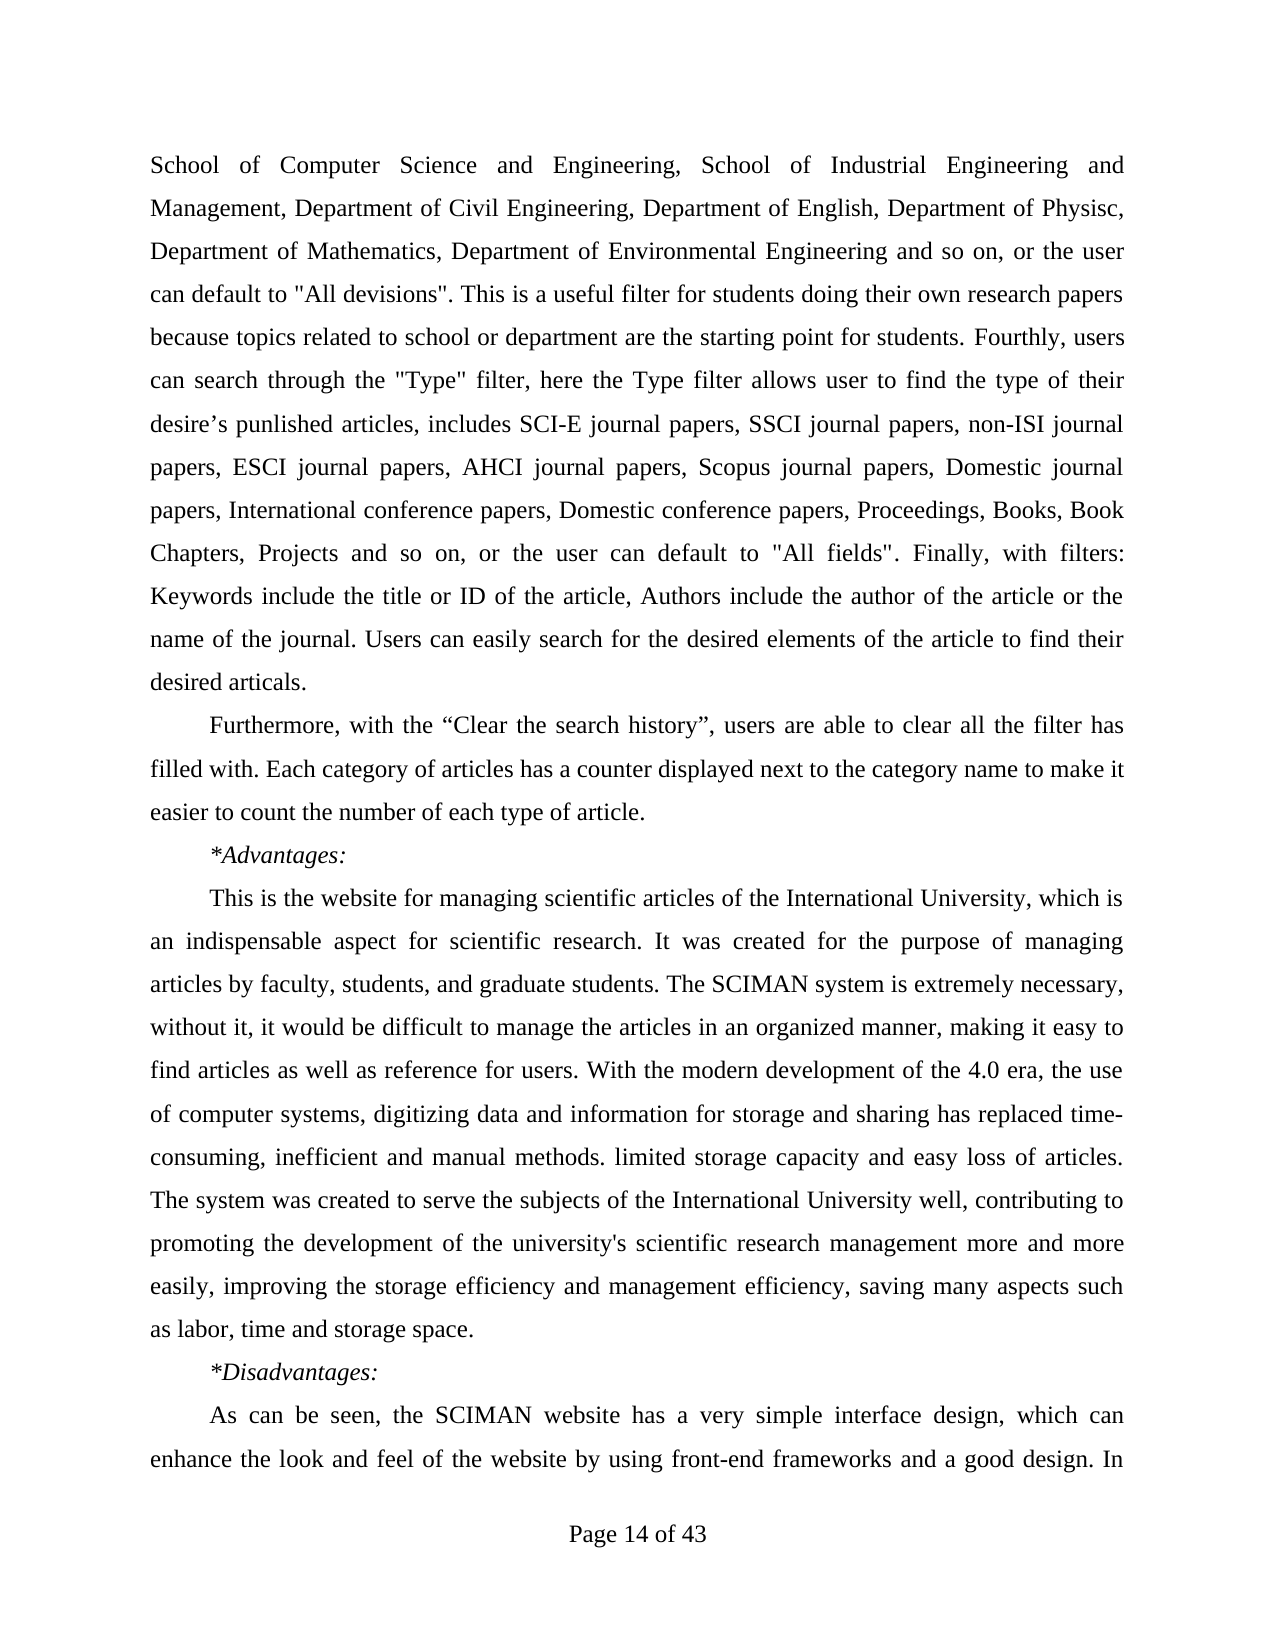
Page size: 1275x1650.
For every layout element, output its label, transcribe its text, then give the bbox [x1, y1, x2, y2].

list *Disadvantages: [150, 1357, 1125, 1386]
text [150, 150, 1125, 696]
text *Advantages: [150, 840, 1125, 869]
text This is the website for managing scientific articles of the International University, which is an indispensable aspect for scientific research. It was created for the purpose of managing articles by faculty, students, and graduate students. The SCIMAN system is extremely necessary, without it, it would be difficult to manage the articles in an organized manner, making it easy to find articles as well as reference for users. With the modern development of the 4.0 era, the use of computer systems, digitizing data and information for storage and sharing has replaced time-consuming, inefficient and manual methods. limited storage capacity and easy loss of articles. The system was created to serve the subjects of the International University well, contributing to promoting the development of the university's scientific research management more and more easily, improving the storage efficiency and management efficiency, saving many aspects such as labor, time and storage space. [150, 883, 1125, 1343]
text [150, 1401, 1125, 1472]
text Furthermore, with the “Clear the search history”, users are able to clear all the filter has filled with. Each category of articles has a counter displayed next to the category name to make it easier to count the number of each type of article. [150, 711, 1125, 826]
